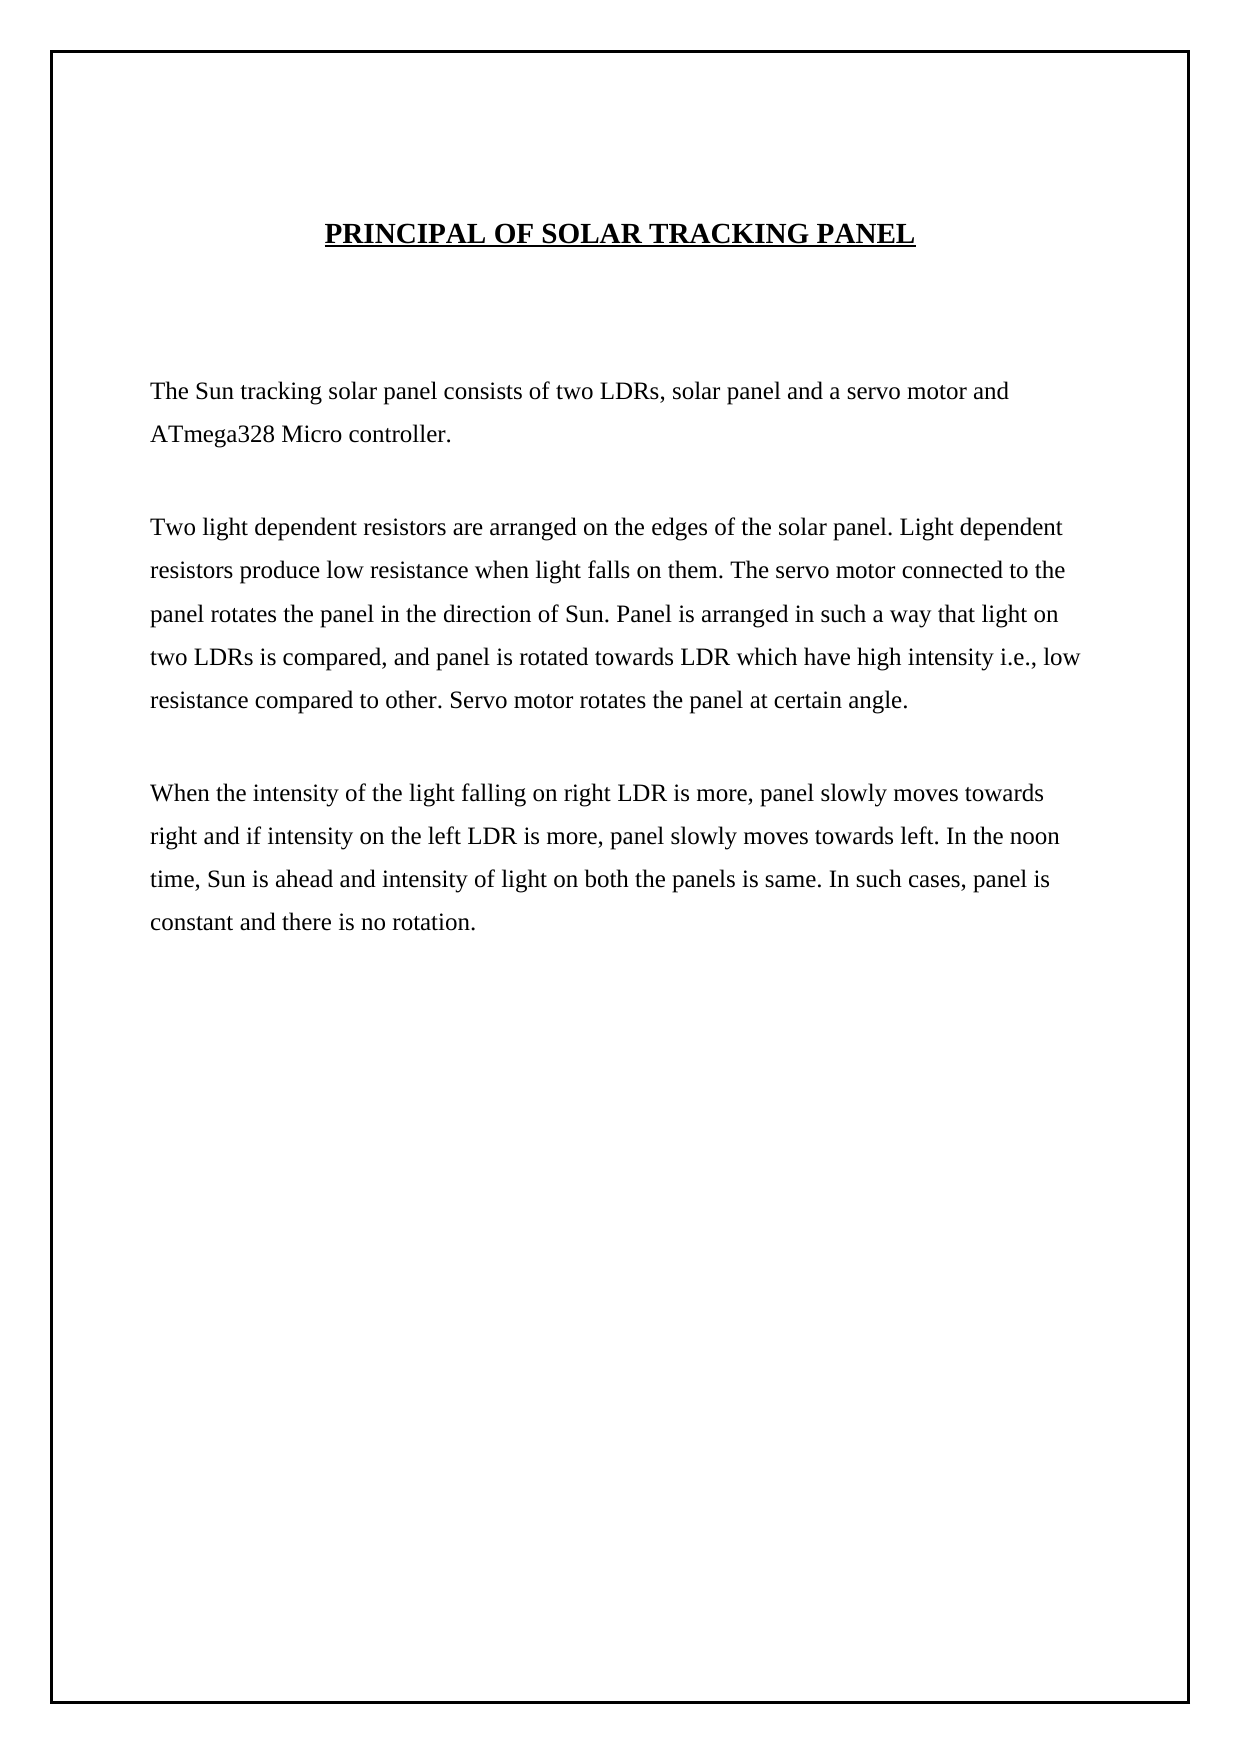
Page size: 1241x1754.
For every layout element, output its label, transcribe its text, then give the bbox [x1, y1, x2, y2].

text When the intensity of the light falling on right LDR is more, panel slowly moves towards right and if intensity on the left LDR is more, panel slowly moves towards left. In the noon time, Sun is ahead and intensity of light on both the panels is same. In such cases, panel is constant and there is no rotation. [150, 778, 1090, 936]
text PRINCIPAL OF SOLAR TRACKING PANEL [150, 216, 1090, 250]
text Two light dependent resistors are arranged on the edges of the solar panel. Light dependent resistors produce low resistance when light falls on them. The servo motor connected to the panel rotates the panel in the direction of Sun. Panel is arranged in such a way that light on two LDRs is compared, and panel is rotated towards LDR which have high intensity i.e., low resistance compared to other. Servo motor rotates the panel at certain angle. [150, 512, 1090, 714]
text The Sun tracking solar panel consists of two LDRs, solar panel and a servo motor and ATmega328 Micro controller. [150, 376, 1090, 448]
